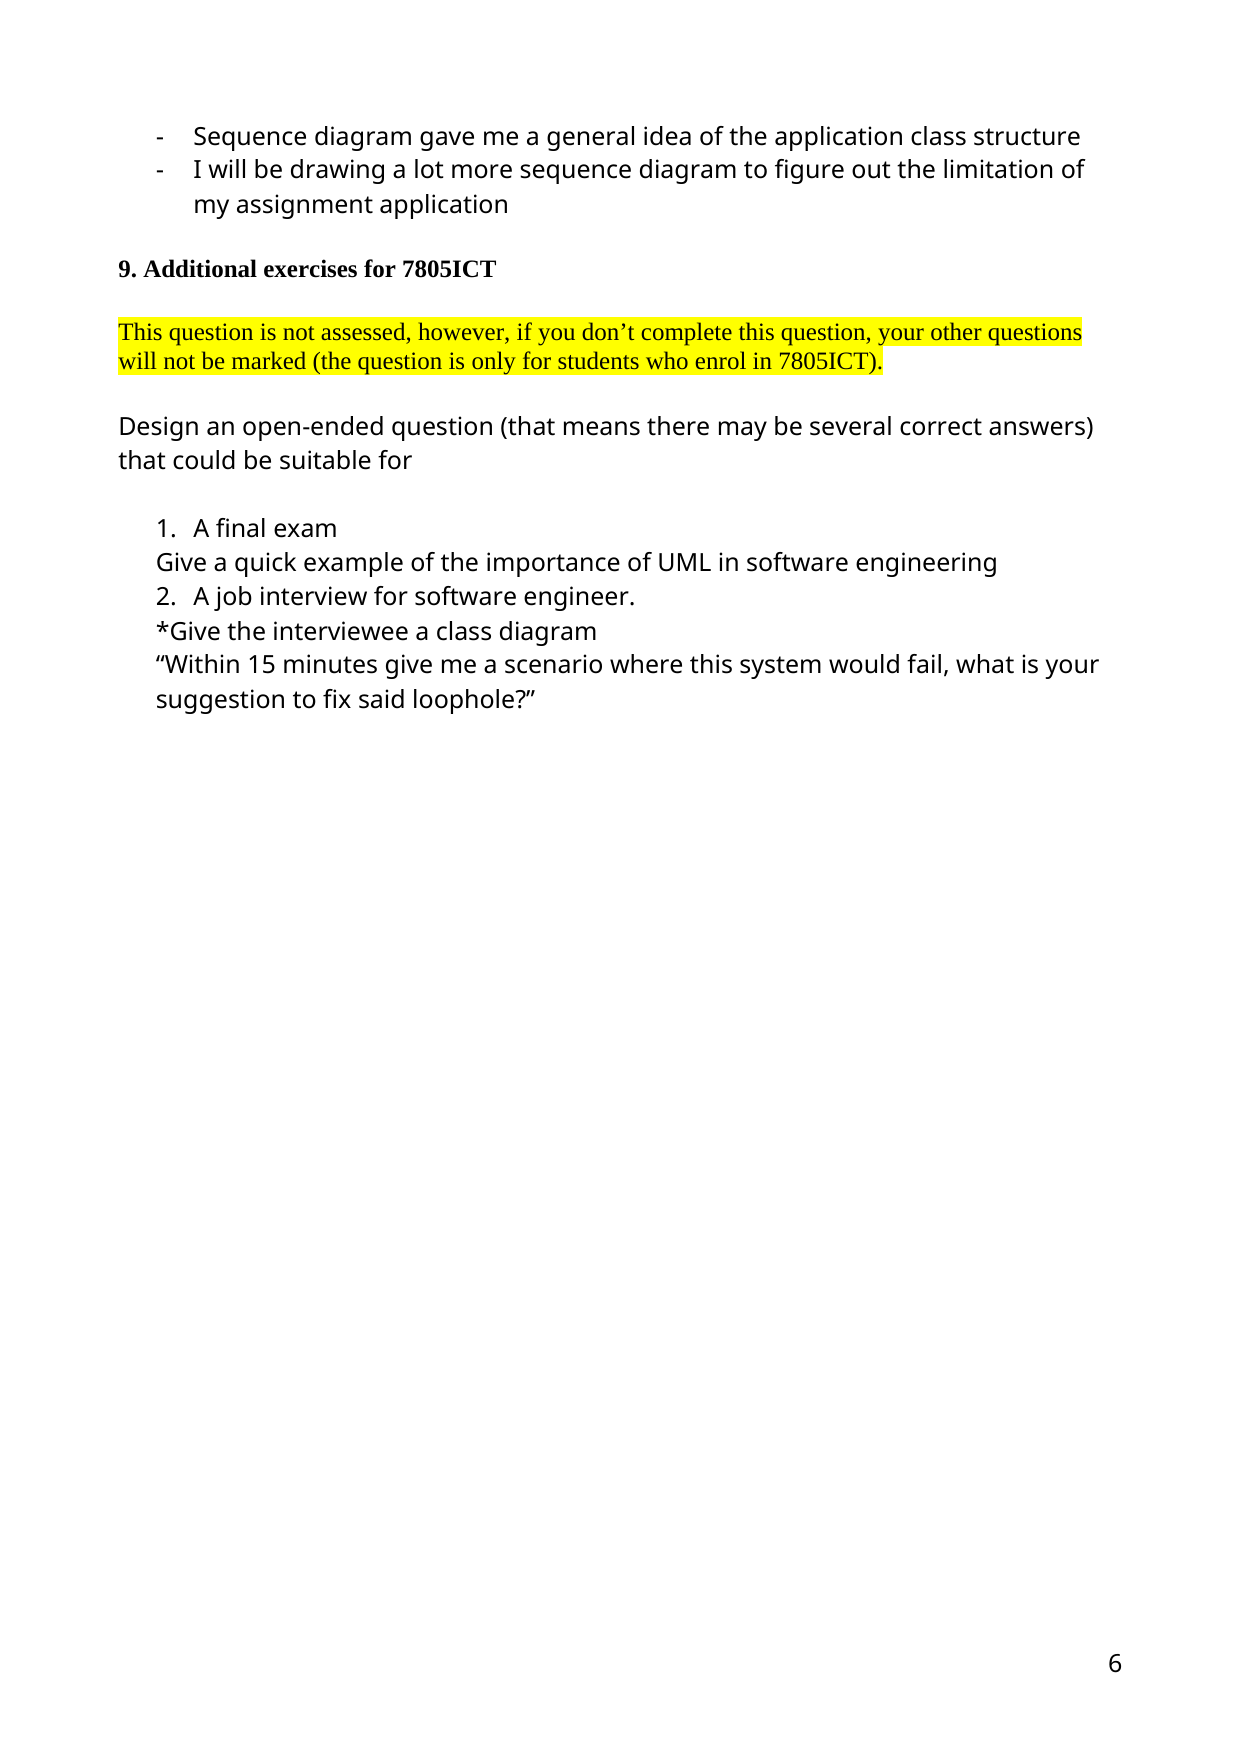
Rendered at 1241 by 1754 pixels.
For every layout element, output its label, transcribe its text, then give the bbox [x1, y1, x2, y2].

list A job interview for software engineer. [156, 579, 1122, 613]
list I will be drawing a lot more sequence diagram to figure out the limitation of my assignment application [156, 152, 1122, 220]
text Design an open-ended question (that means there may be several correct answers) that could be suitable for [118, 409, 1122, 477]
text Give a quick example of the importance of UML in software engineering [156, 545, 1122, 579]
text *Give the interviewee a class diagram [156, 613, 1122, 647]
list Sequence diagram gave me a general idea of the application class structure [156, 118, 1122, 152]
text “Within 15 minutes give me a scenario where this system would fail, what is your suggestion to fix said loophole?” [156, 647, 1122, 715]
list A final exam [156, 511, 1122, 545]
text This question is not assessed, however, if you don’t complete this question, your other questions will not be marked (the question is only for students who enrol in 7805ICT). [883, 317, 1122, 375]
text 9. Additional exercises for 7805ICT [118, 254, 1122, 283]
